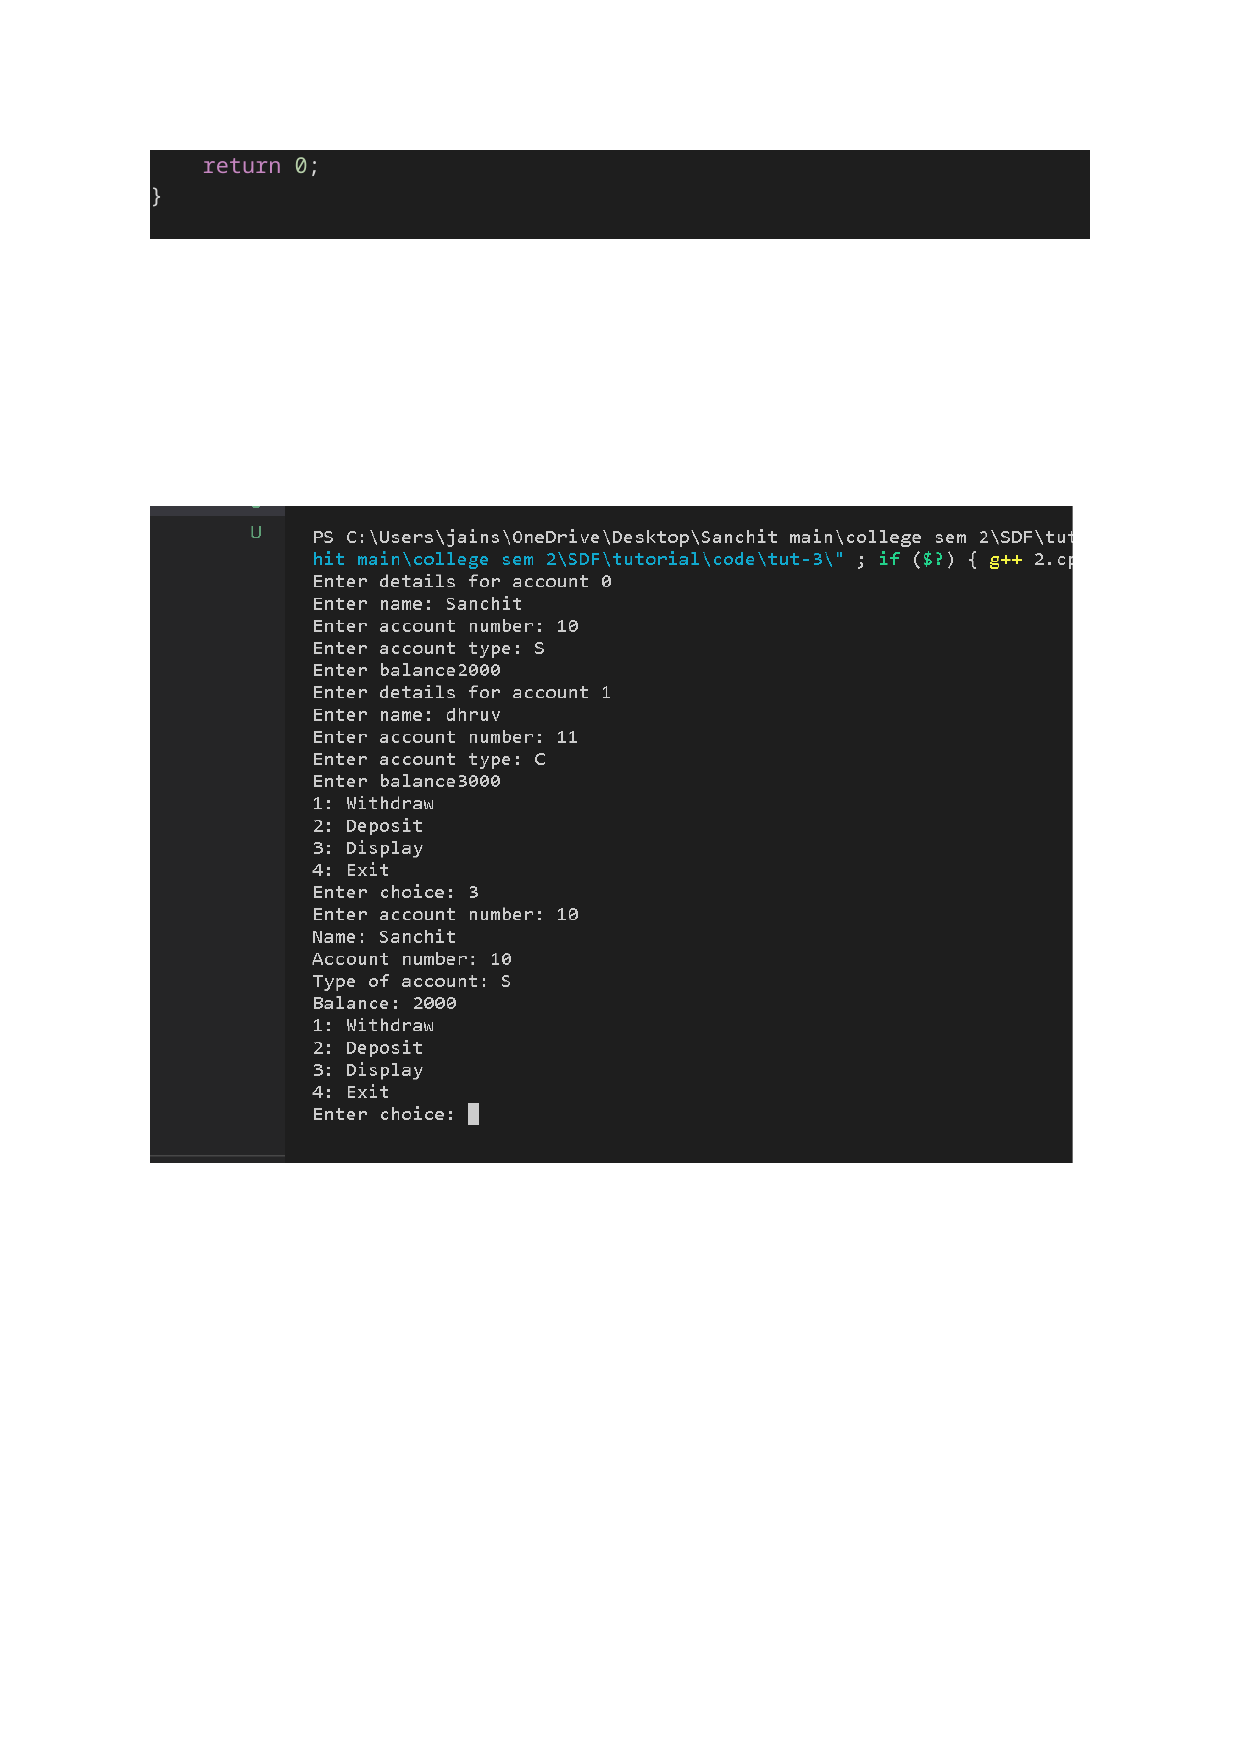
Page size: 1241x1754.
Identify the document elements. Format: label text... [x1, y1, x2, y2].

text return 0; [150, 150, 1090, 180]
text } [150, 180, 1090, 209]
picture [150, 506, 1073, 1163]
